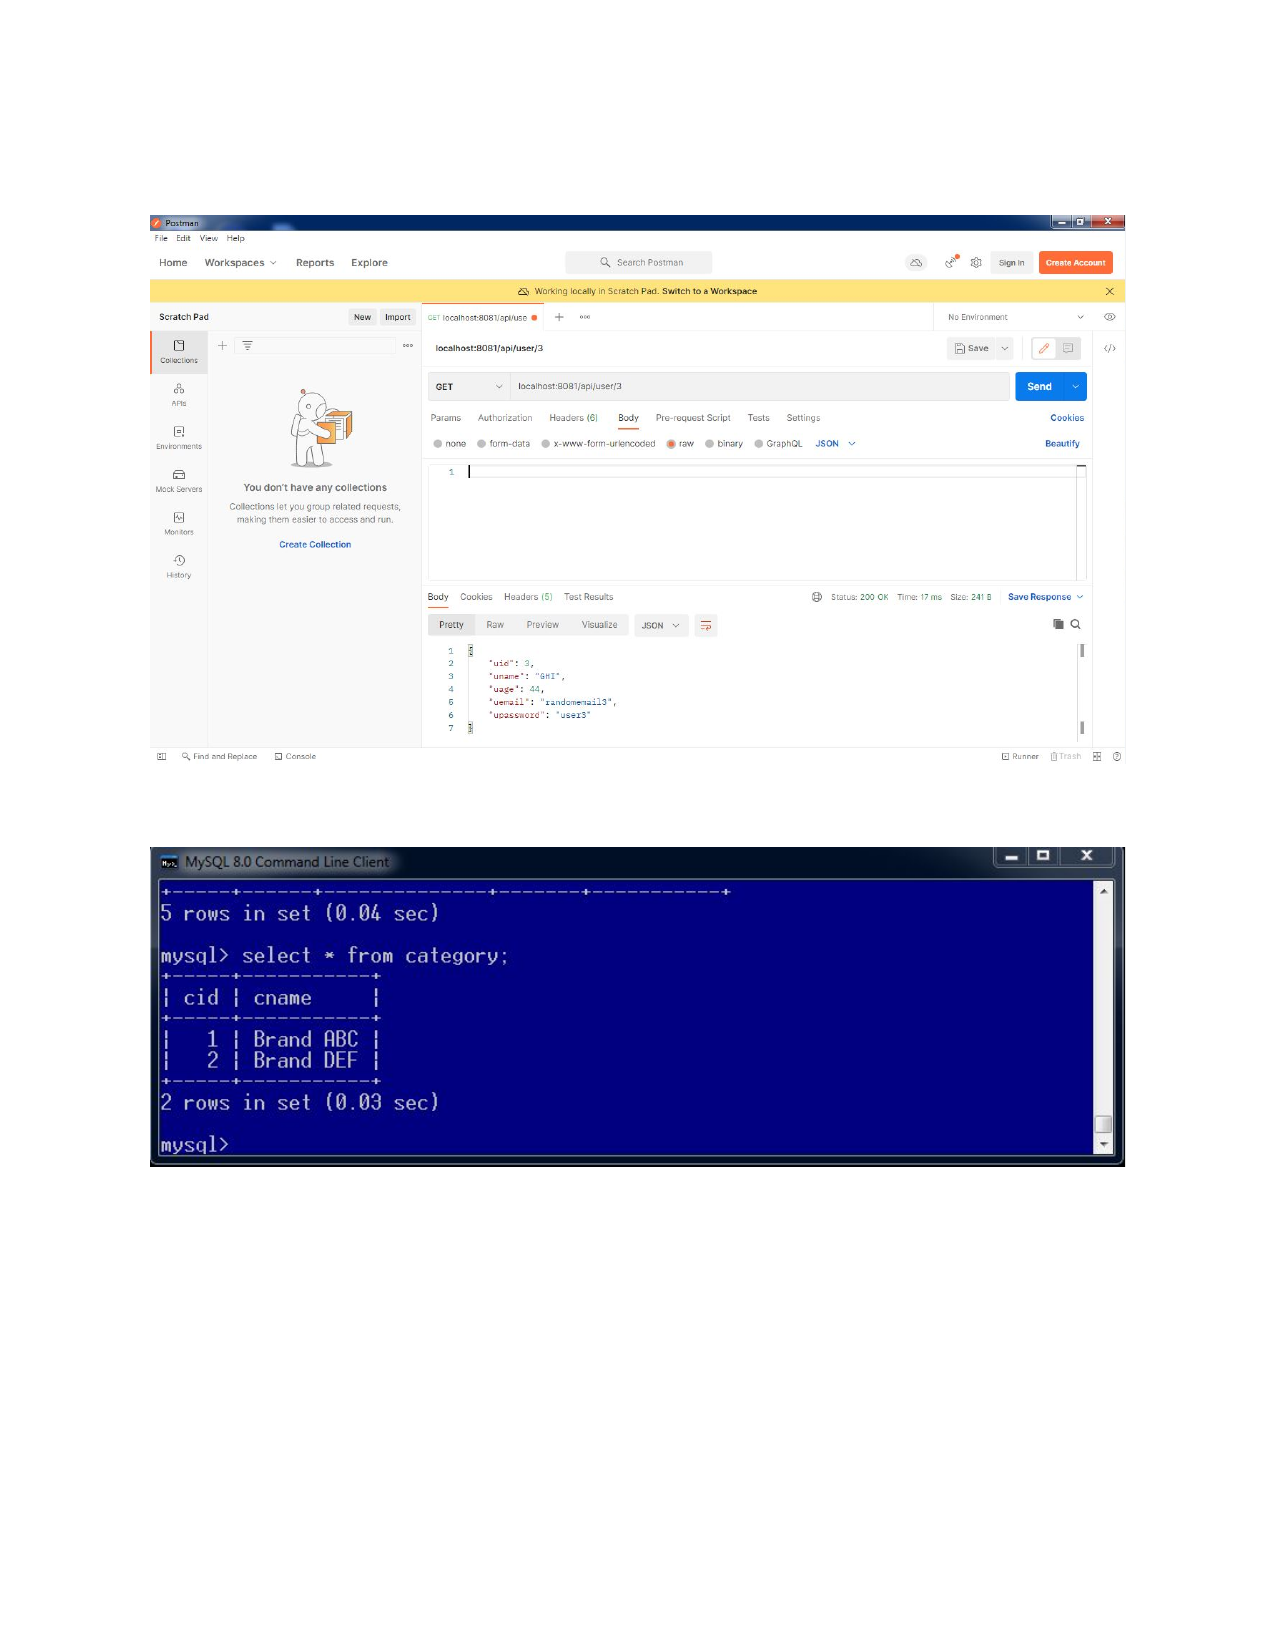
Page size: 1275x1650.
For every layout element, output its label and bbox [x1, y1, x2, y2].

picture [150, 847, 1125, 1167]
picture [150, 215, 1125, 764]
